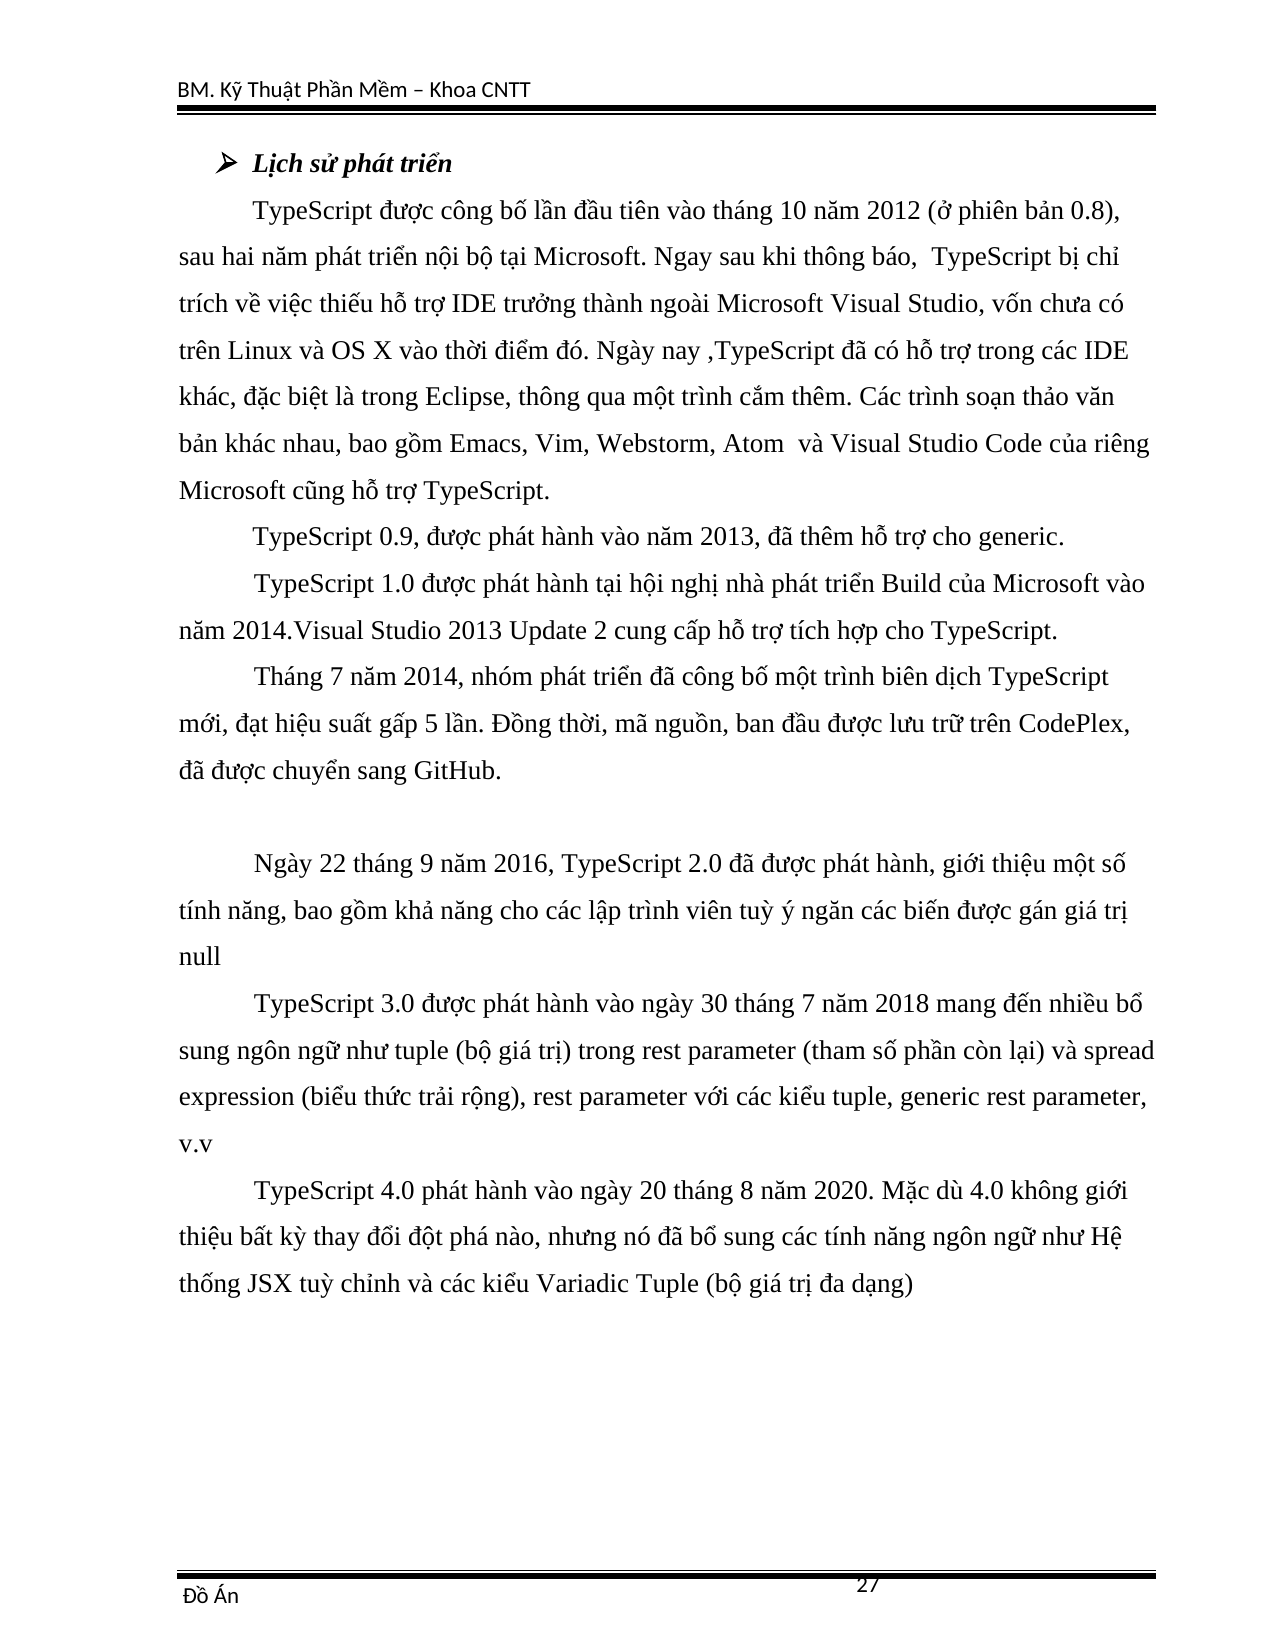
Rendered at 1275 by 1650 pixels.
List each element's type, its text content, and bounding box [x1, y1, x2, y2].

text TypeScript 3.0 được phát hành vào ngày 30 tháng 7 năm 2018 mang đến nhiều bổ sung ngôn ngữ như tuple (bộ giá trị) trong rest parameter (tham số phần còn lại) và spread expression (biểu thức trải rộng), rest parameter với các kiểu tuple, generic rest parameter, v.v [179, 987, 1156, 1158]
list Lịch sử phát triển [214, 147, 1156, 178]
text Ngày 22 tháng 9 năm 2016, TypeScript 2.0 đã được phát hành, giới thiệu một số tính năng, bao gồm khả năng cho các lập trình viên tuỳ ý ngăn các biến được gán giá trị null [179, 847, 1156, 972]
text TypeScript 1.0 được phát hành tại hội nghị nhà phát triển Build của Microsoft vào năm 2014.Visual Studio 2013 Update 2 cung cấp hỗ trợ tích hợp cho TypeScript. [179, 567, 1156, 645]
text Tháng 7 năm 2014, nhóm phát triển đã công bố một trình biên dịch TypeScript mới, đạt hiệu suất gấp 5 lần. Đồng thời, mã nguồn, ban đầu được lưu trữ trên CodePlex, đã được chuyển sang GitHub. [179, 661, 1156, 785]
text TypeScript 0.9, được phát hành vào năm 2013, đã thêm hỗ trợ cho generic. [177, 521, 1156, 552]
text TypeScript 4.0 phát hành vào ngày 20 tháng 8 năm 2020. Mặc dù 4.0 không giới thiệu bất kỳ thay đổi đột phá nào, nhưng nó đã bổ sung các tính năng ngôn ngữ như Hệ thống JSX tuỳ chỉnh và các kiểu Variadic Tuple (bộ giá trị đa dạng) [179, 1174, 1156, 1298]
text TypeScript được công bố lần đầu tiên vào tháng 10 năm 2012 (ở phiên bản 0.8), sau hai năm phát triển nội bộ tại Microsoft. Ngay sau khi thông báo, TypeScript bị chỉ trích về việc thiếu hỗ trợ IDE trưởng thành ngoài Microsoft Visual Studio, vốn chưa có trên Linux và OS X vào thời điểm đó. Ngày nay ,TypeScript đã có hỗ trợ trong các IDE khác, đặc biệt là trong Eclipse, thông qua một trình cắm thêm. Các trình soạn thảo văn bản khác nhau, bao gồm Emacs, Vim, Webstorm, Atom và Visual Studio Code của riêng Microsoft cũng hỗ trợ TypeScript. [177, 194, 1156, 505]
